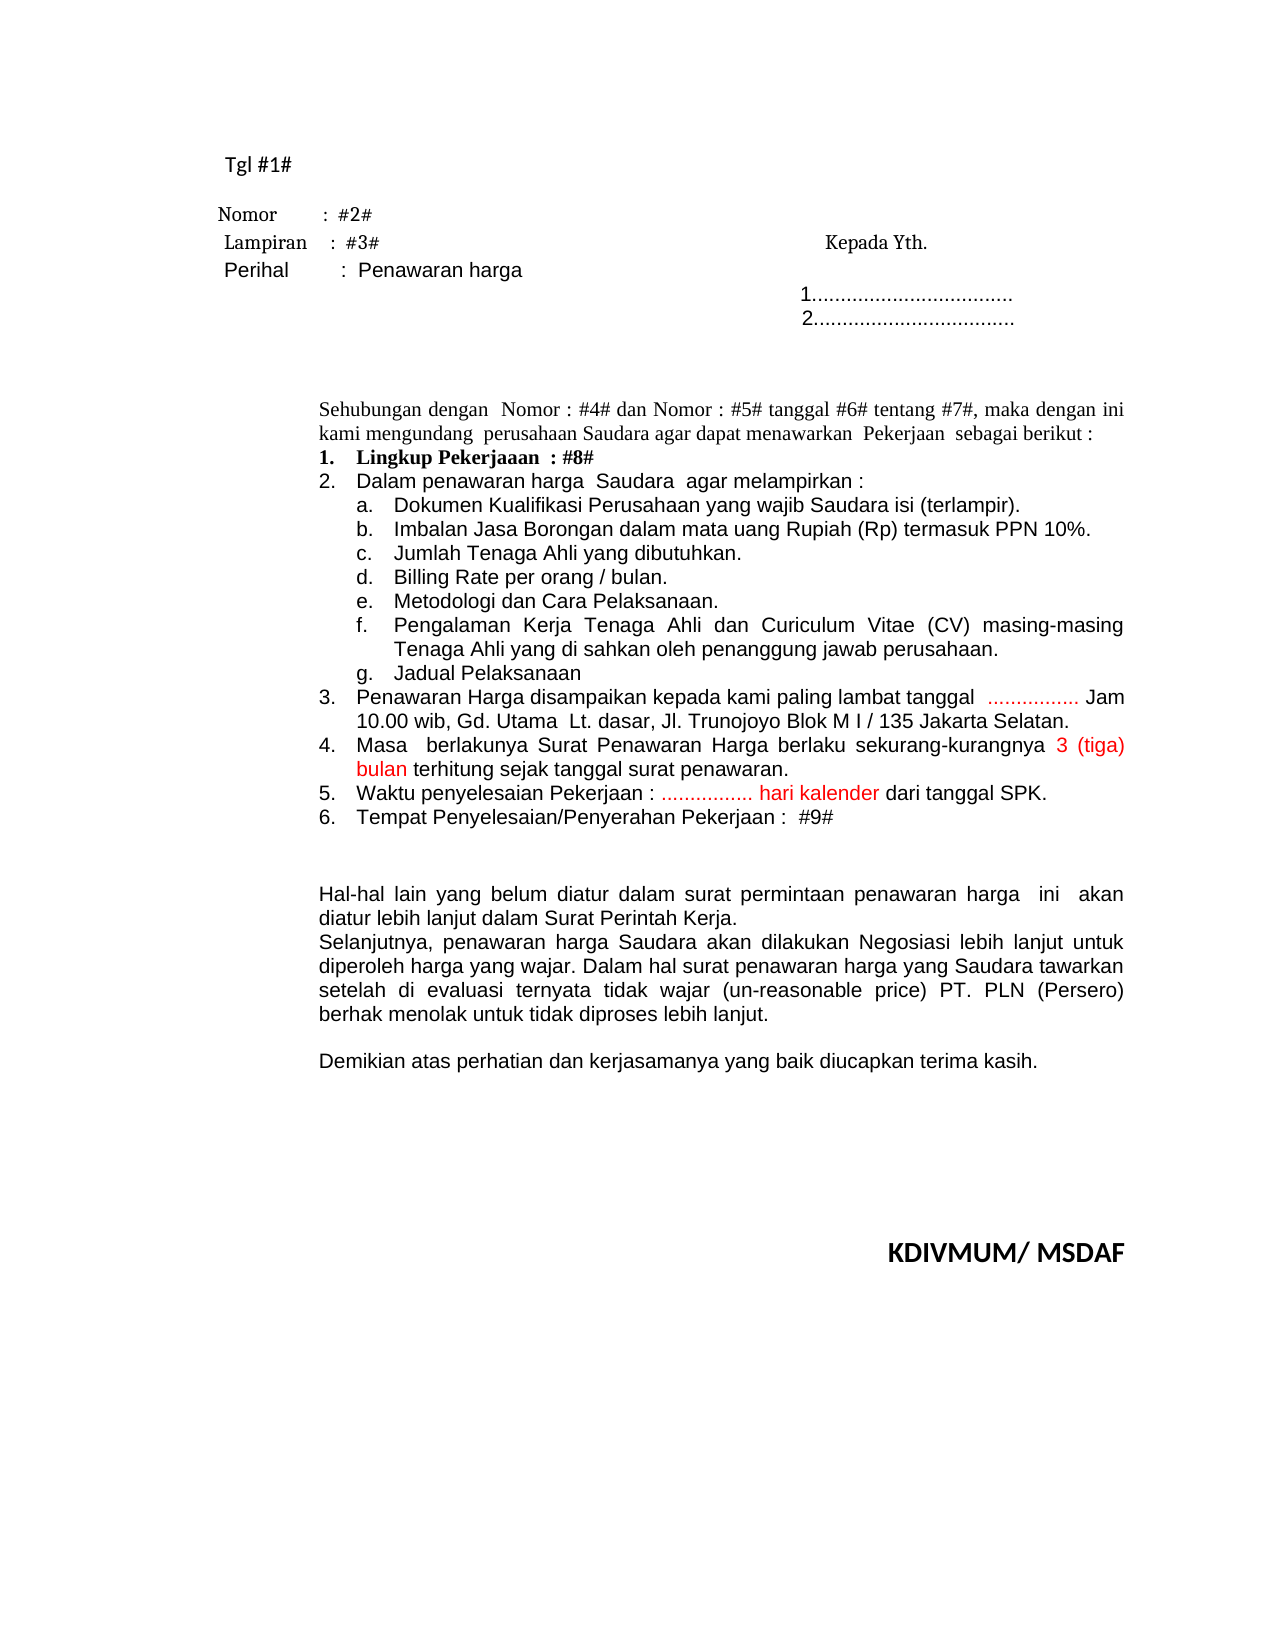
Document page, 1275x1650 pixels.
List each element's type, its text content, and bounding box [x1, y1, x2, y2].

list Billing Rate per orang / bulan. [356, 565, 1125, 589]
list Masa berlakunya Surat Penawaran Harga berlaku sekurang-kurangnya 3 (tiga) bulan terhitung sejak tanggal surat penawaran. [319, 733, 1125, 781]
text Tgl #1# [150, 150, 1125, 178]
text Demikian atas perhatian dan kerjasamanya yang baik diucapkan terima kasih. [142, 1049, 1125, 1073]
text Hal-hal lain yang belum diatur dalam surat permintaan penawaran harga ini akan diatur lebih lanjut dalam Surat Perintah Kerja. [319, 882, 1125, 929]
subtitle Lingkup Pekerjaaan : #8# [319, 445, 1125, 469]
list Pengalaman Kerja Tenaga Ahli dan Curiculum Vitae (CV) masing-masing Tenaga Ahli yang di sahkan oleh penanggung jawab perusahaan. [356, 613, 1125, 661]
list Tempat Penyelesaian/Penyerahan Pekerjaan : #9# [319, 805, 1125, 829]
list Penawaran Harga disampaikan kepada kami paling lambat tanggal ................ Jam 10.00 wib, Gd. Utama Lt. dasar, Jl. Trunojoyo Blok M I / 135 Jakarta Selatan. [319, 685, 1125, 733]
text 2................................... [150, 306, 1125, 330]
list Jumlah Tenaga Ahli yang dibutuhkan. [356, 541, 1125, 565]
subtitle Lampiran : #3# Kepada Yth. [224, 231, 1049, 254]
list Imbalan Jasa Borongan dalam mata uang Rupiah (Rp) termasuk PPN 10%. [356, 517, 1125, 541]
list Dokumen Kualifikasi Perusahaan yang wajib Saudara isi (terlampir). [356, 493, 1125, 517]
list Dalam penawaran harga Saudara agar melampirkan : [319, 469, 1125, 493]
subtitle Sehubungan dengan Nomor : #4# dan Nomor : #5# tanggal #6# tentang #7#, maka dengan ini kami mengundang perusahaan Saudara agar dapat menawarkan Pekerjaan sebagai berikut : [319, 397, 1125, 445]
list Metodologi dan Cara Pelaksanaan. [356, 589, 1125, 613]
text Perihal : Penawaran harga 1................................... [224, 258, 1125, 306]
text KDIVMUM/ MSDAF [150, 1234, 1125, 1269]
subtitle Nomor : #2# [194, 203, 1125, 227]
list Waktu penyelesaian Pekerjaan : ................ hari kalender dari tanggal SPK. [319, 781, 1125, 805]
list Jadual Pelaksanaan [356, 661, 1125, 685]
text Selanjutnya, penawaran harga Saudara akan dilakukan Negosiasi lebih lanjut untuk diperoleh harga yang wajar. Dalam hal surat penawaran harga yang Saudara tawarkan setelah di evaluasi ternyata tidak wajar (un-reasonable price) PT. PLN (Persero) berhak menolak untuk tidak diproses lebih lanjut. [319, 929, 1125, 1025]
